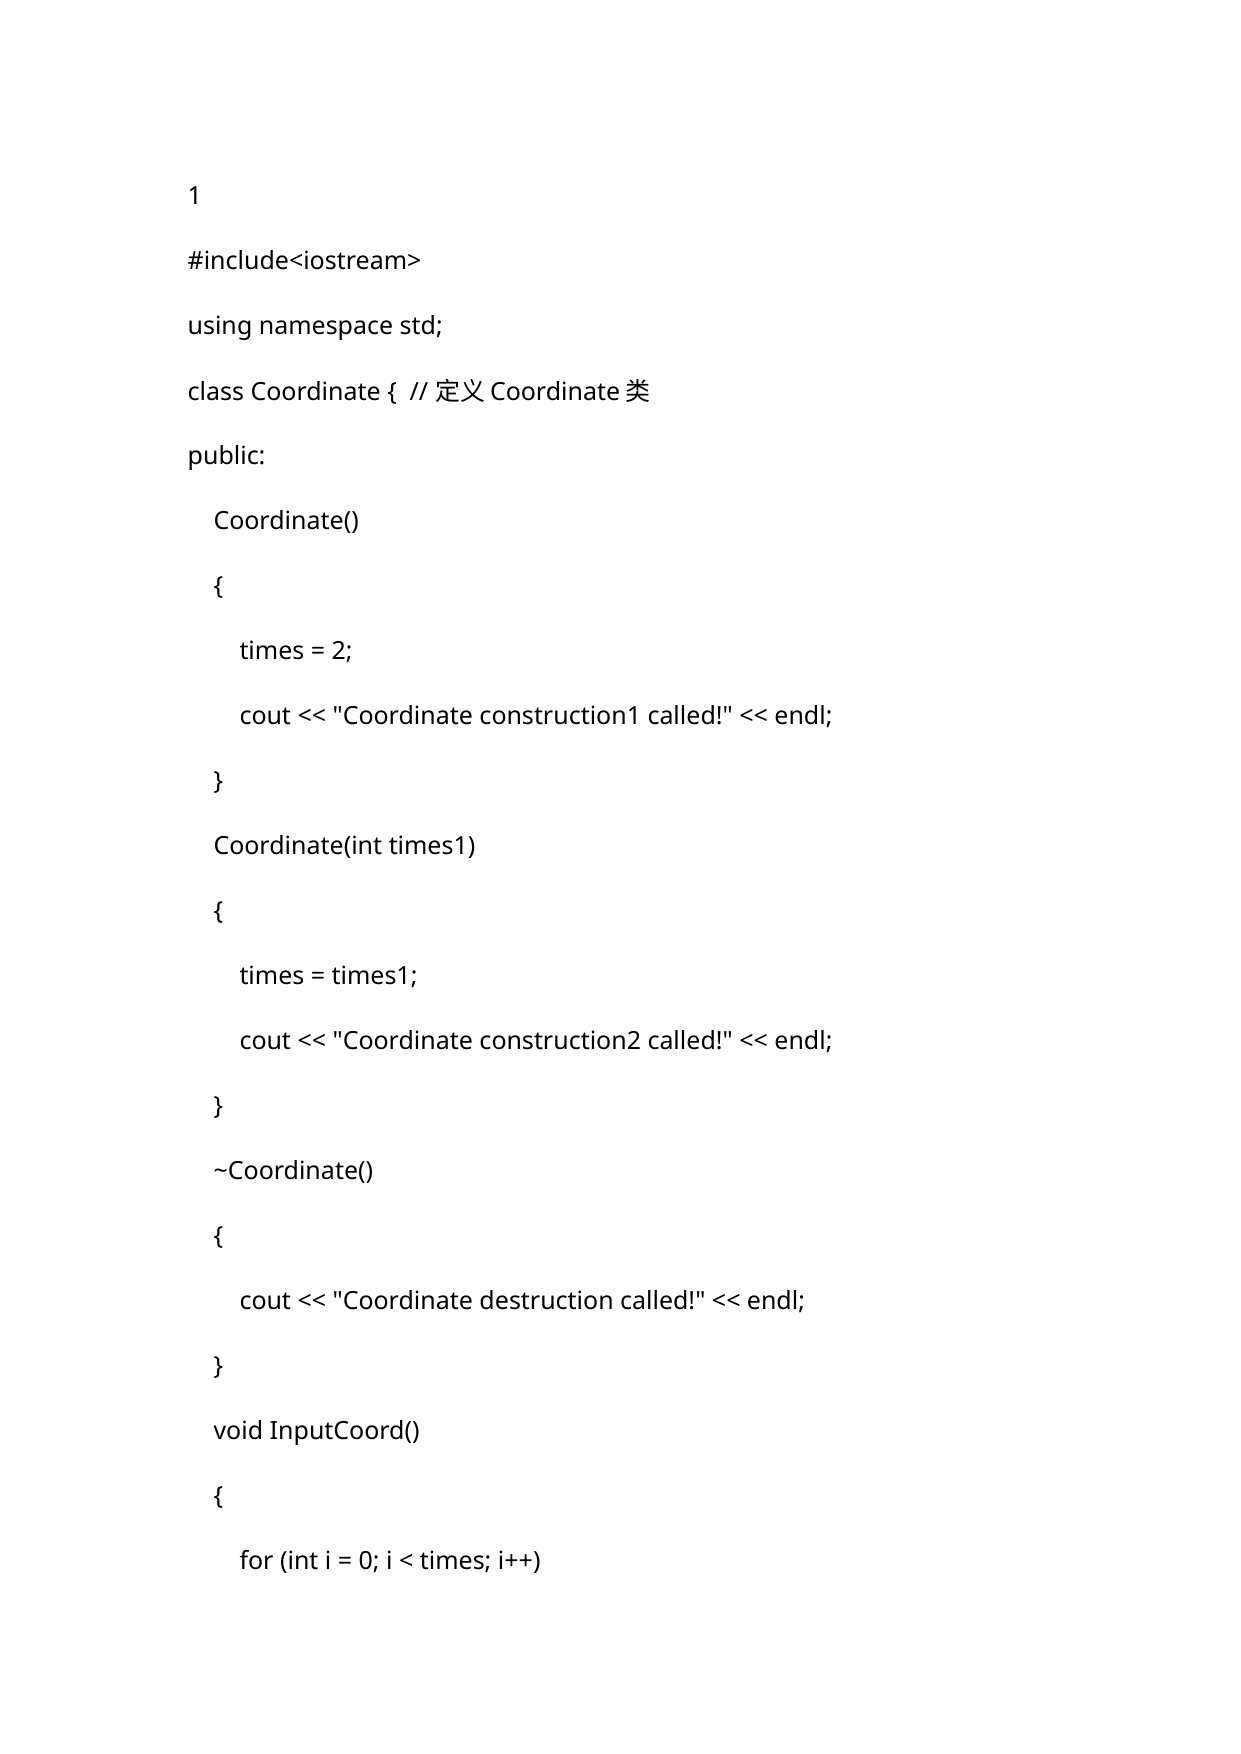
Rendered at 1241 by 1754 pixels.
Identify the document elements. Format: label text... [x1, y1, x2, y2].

text { [187, 877, 1053, 942]
text cout << "Coordinate construction1 called!" << endl; [187, 682, 1053, 747]
text #include<iostream> [187, 227, 1053, 292]
text ~Coordinate() [187, 1137, 1053, 1202]
text void InputCoord() [187, 1397, 1053, 1462]
text { [187, 1202, 1053, 1267]
text { [187, 552, 1053, 617]
text cout << "Coordinate destruction called!" << endl; [187, 1267, 1053, 1332]
text for (int i = 0; i < times; i++) [187, 1527, 1053, 1592]
text } [187, 1332, 1053, 1397]
text class Coordinate { // 定义Coordinate类 [187, 357, 1053, 422]
text cout << "Coordinate construction2 called!" << endl; [187, 1007, 1053, 1072]
text { [187, 1462, 1053, 1527]
text } [187, 1072, 1053, 1137]
text times = times1; [187, 942, 1053, 1007]
text } [187, 747, 1053, 812]
text Coordinate(int times1) [187, 812, 1053, 877]
text 1 [187, 162, 1053, 227]
text public: [187, 422, 1053, 487]
text using namespace std; [187, 292, 1053, 357]
text times = 2; [187, 617, 1053, 682]
text Coordinate() [187, 487, 1053, 552]
